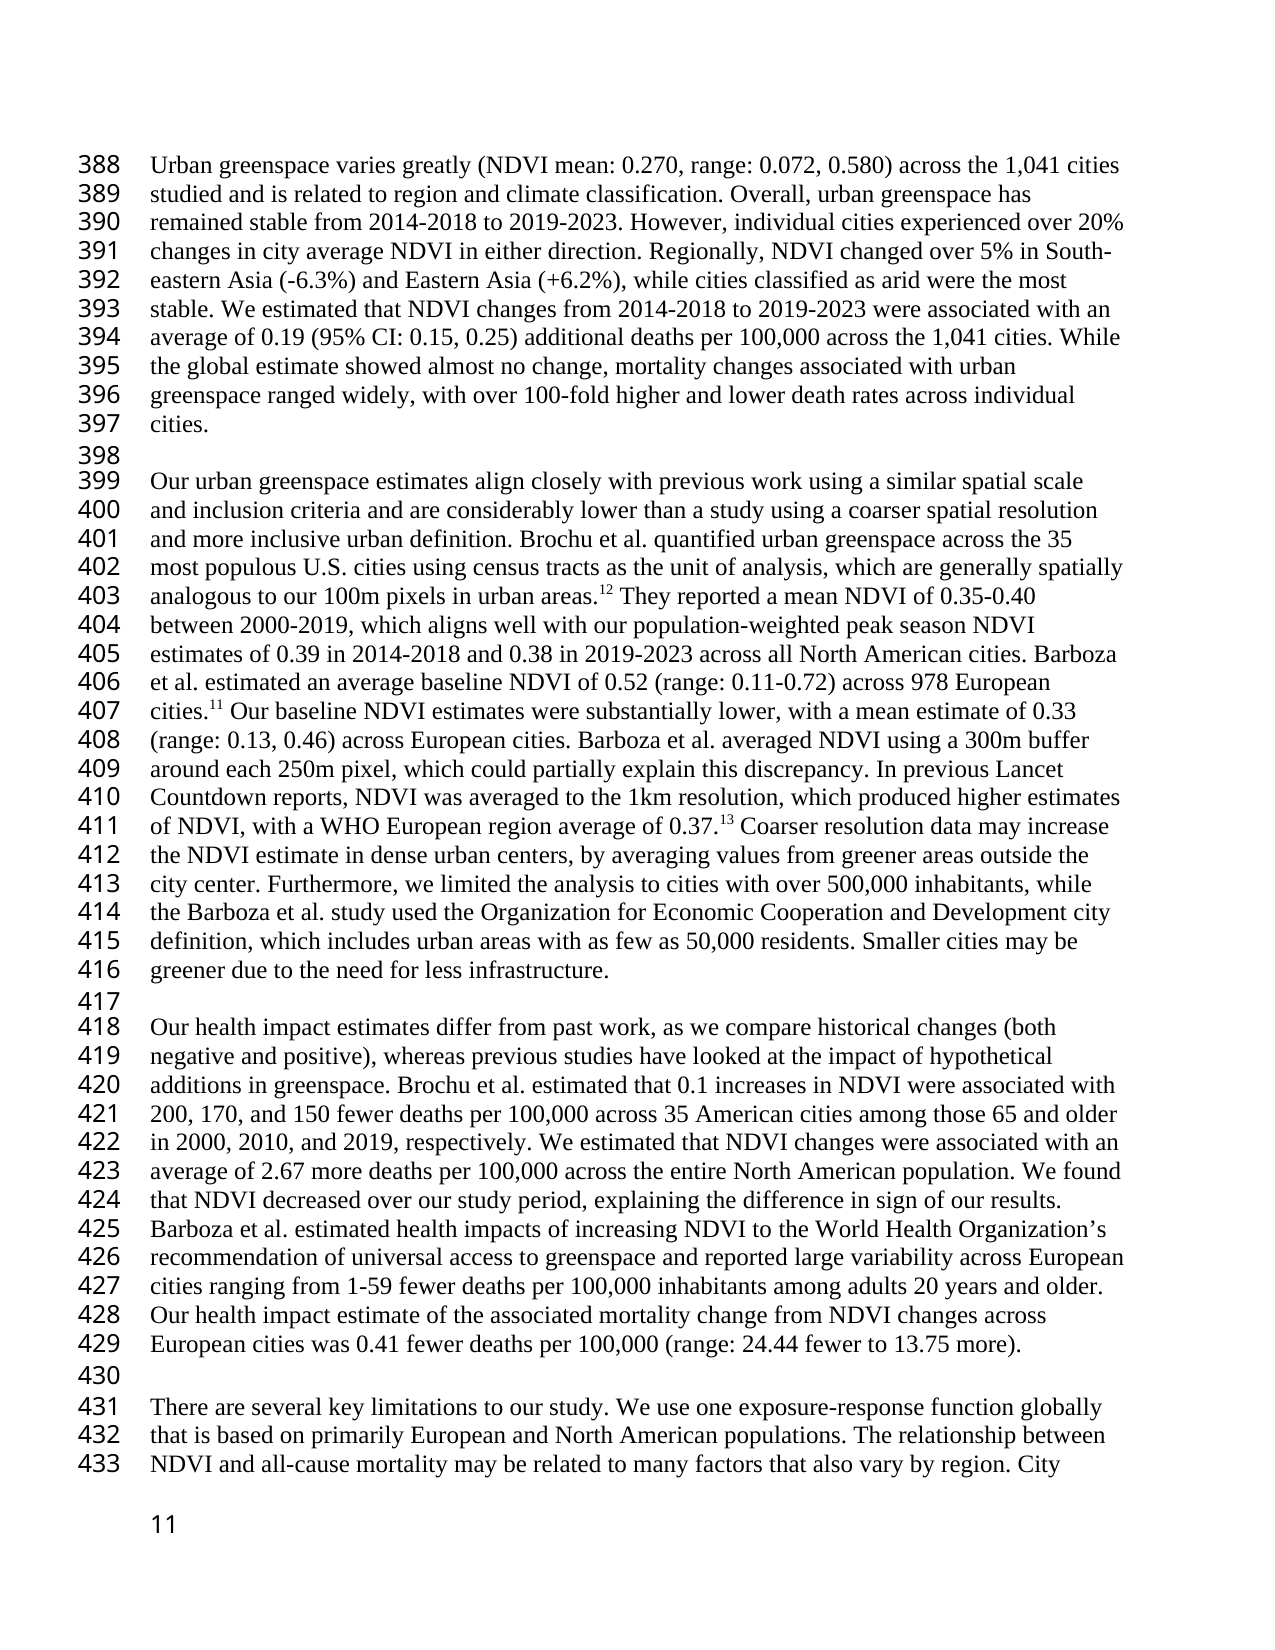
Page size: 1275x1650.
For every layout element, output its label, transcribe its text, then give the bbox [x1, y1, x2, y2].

text Urban greenspace varies greatly (NDVI mean: 0.270, range: 0.072, 0.580) across the 1,041 cities studied and is related to region and climate classification. Overall, urban greenspace has remained stable from 2014-2018 to 2019-2023. However, individual cities experienced over 20% changes in city average NDVI in either direction. Regionally, NDVI changed over 5% in South-eastern Asia (-6.3%) and Eastern Asia (+6.2%), while cities classified as arid were the most stable. We estimated that NDVI changes from 2014-2018 to 2019-2023 were associated with an average of 0.19 (95% CI: 0.15, 0.25) additional deaths per 100,000 across the 1,041 cities. While the global estimate showed almost no change, mortality changes associated with urban greenspace ranged widely, with over 100-fold higher and lower death rates across individual cities. [150, 150, 1125, 437]
text Our health impact estimates differ from past work, as we compare historical changes (both negative and positive), whereas previous studies have looked at the impact of hypothetical additions in greenspace. Brochu et al. estimated that 0.1 increases in NDVI were associated with 200, 170, and 150 fewer deaths per 100,000 across 35 American cities among those 65 and older in 2000, 2010, and 2019, respectively. We estimated that NDVI changes were associated with an average of 2.67 more deaths per 100,000 across the entire North American population. We found that NDVI decreased over our study period, explaining the difference in sign of our results. Barboza et al. estimated health impacts of increasing NDVI to the World Health Organization’s recommendation of universal access to greenspace and reported large variability across European cities ranging from 1-59 fewer deaths per 100,000 inhabitants among adults 20 years and older. Our health impact estimate of the associated mortality change from NDVI changes across European cities was 0.41 fewer deaths per 100,000 (range: 24.44 fewer to 13.75 more). [150, 1012, 1125, 1357]
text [150, 1392, 1125, 1478]
text Our urban greenspace estimates align closely with previous work using a similar spatial scale and inclusion criteria and are considerably lower than a study using a coarser spatial resolution and more inclusive urban definition. Brochu et al. quantified urban greenspace across the 35 most populous U.S. cities using census tracts as the unit of analysis, which are generally spatially analogous to our 100m pixels in urban areas.12 They reported a mean NDVI of 0.35-0.40 between 2000-2019, which aligns well with our population-weighted peak season NDVI estimates of 0.39 in 2014-2018 and 0.38 in 2019-2023 across all North American cities. Barboza et al. estimated an average baseline NDVI of 0.52 (range: 0.11-0.72) across 978 European cities.11 Our baseline NDVI estimates were substantially lower, with a mean estimate of 0.33 (range: 0.13, 0.46) across European cities. Barboza et al. averaged NDVI using a 300m buffer around each 250m pixel, which could partially explain this discrepancy. In previous Lancet Countdown reports, NDVI was averaged to the 1km resolution, which produced higher estimates of NDVI, with a WHO European region average of 0.37.13 Coarser resolution data may increase the NDVI estimate in dense urban centers, by averaging values from greener areas outside the city center. Furthermore, we limited the analysis to cities with over 500,000 inhabitants, while the Barboza et al. study used the Organization for Economic Cooperation and Development city definition, which includes urban areas with as few as 50,000 residents. Smaller cities may be greener due to the need for less infrastructure. [150, 466, 1125, 984]
